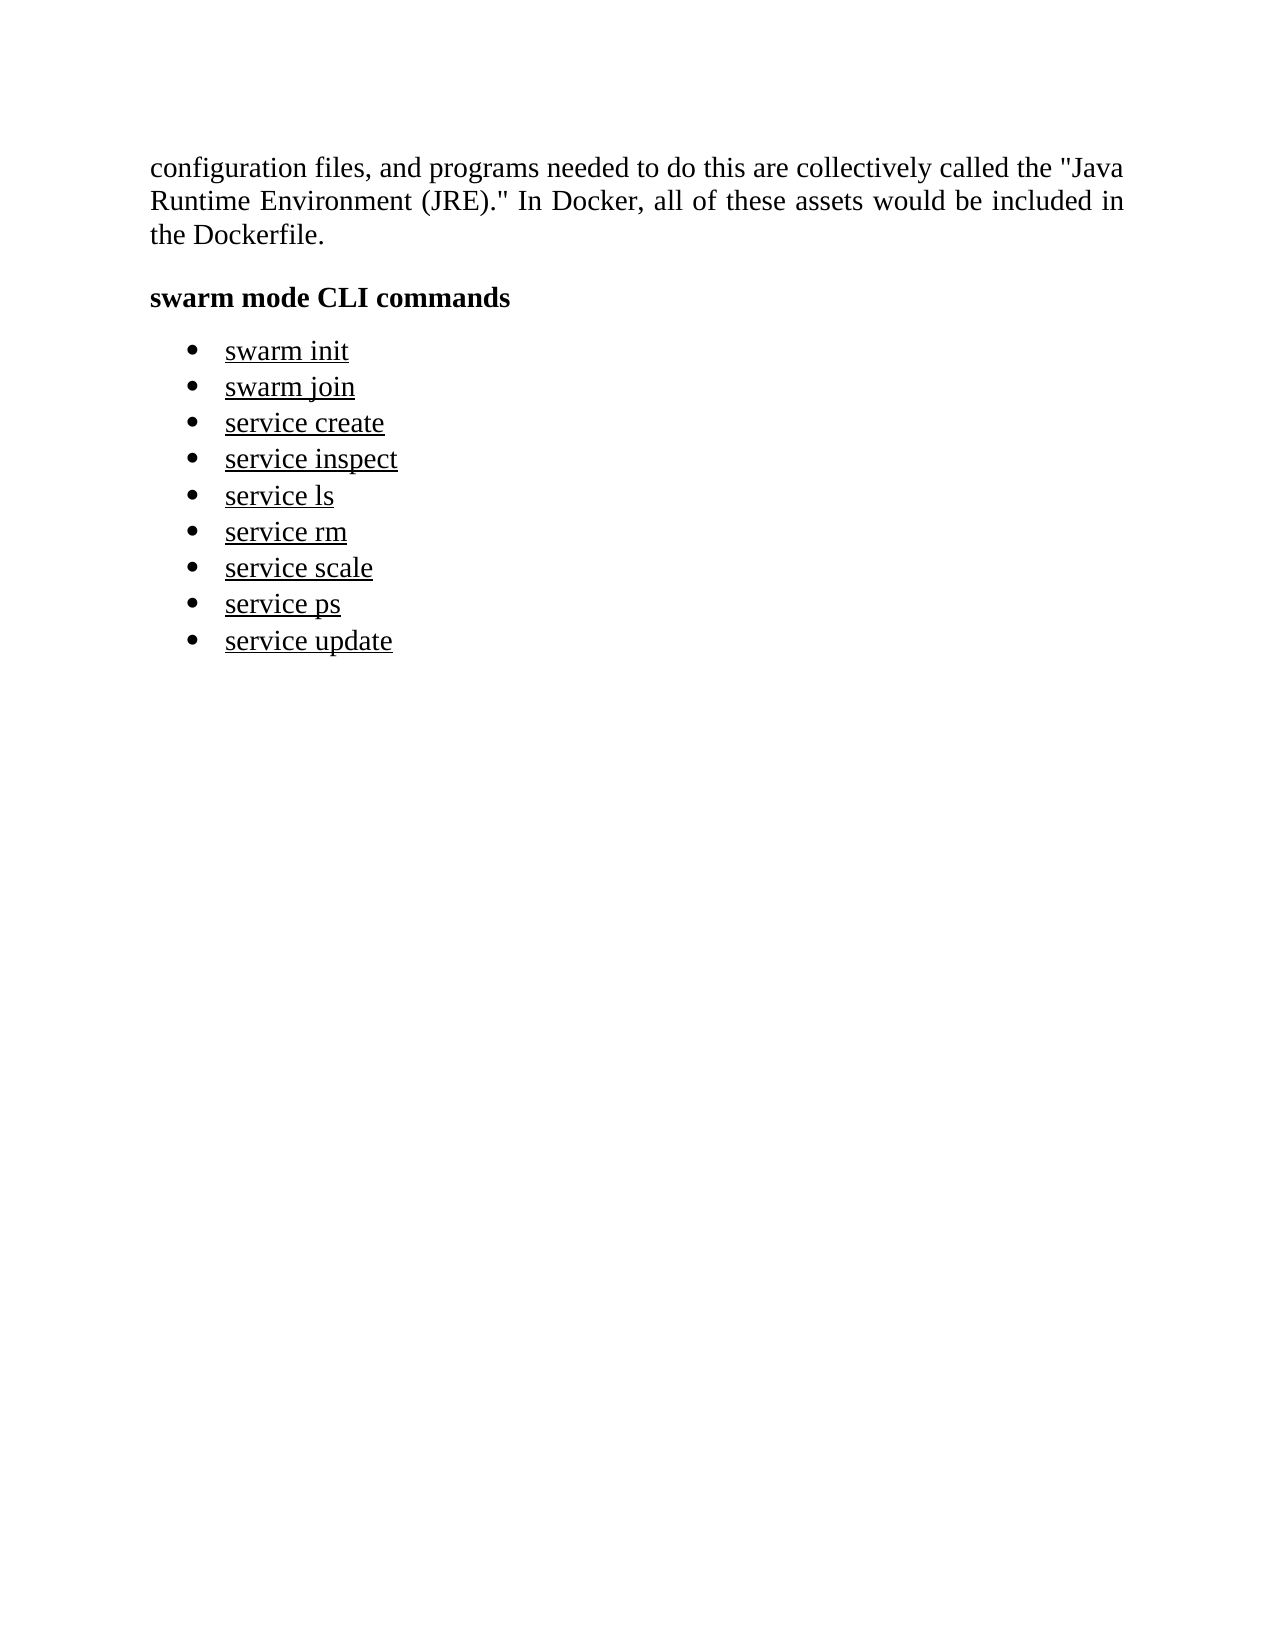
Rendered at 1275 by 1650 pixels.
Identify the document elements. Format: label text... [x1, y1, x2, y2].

text swarm mode CLI commands [150, 280, 1125, 313]
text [150, 150, 1125, 251]
list service ls [187, 478, 1125, 511]
list service update [187, 623, 1125, 656]
list swarm init [187, 333, 1125, 366]
list service create [187, 405, 1125, 439]
list service scale [187, 550, 1125, 584]
list service ps [187, 586, 1125, 620]
list service inspect [187, 441, 1125, 475]
list service rm [187, 514, 1125, 547]
list swarm join [187, 369, 1125, 402]
